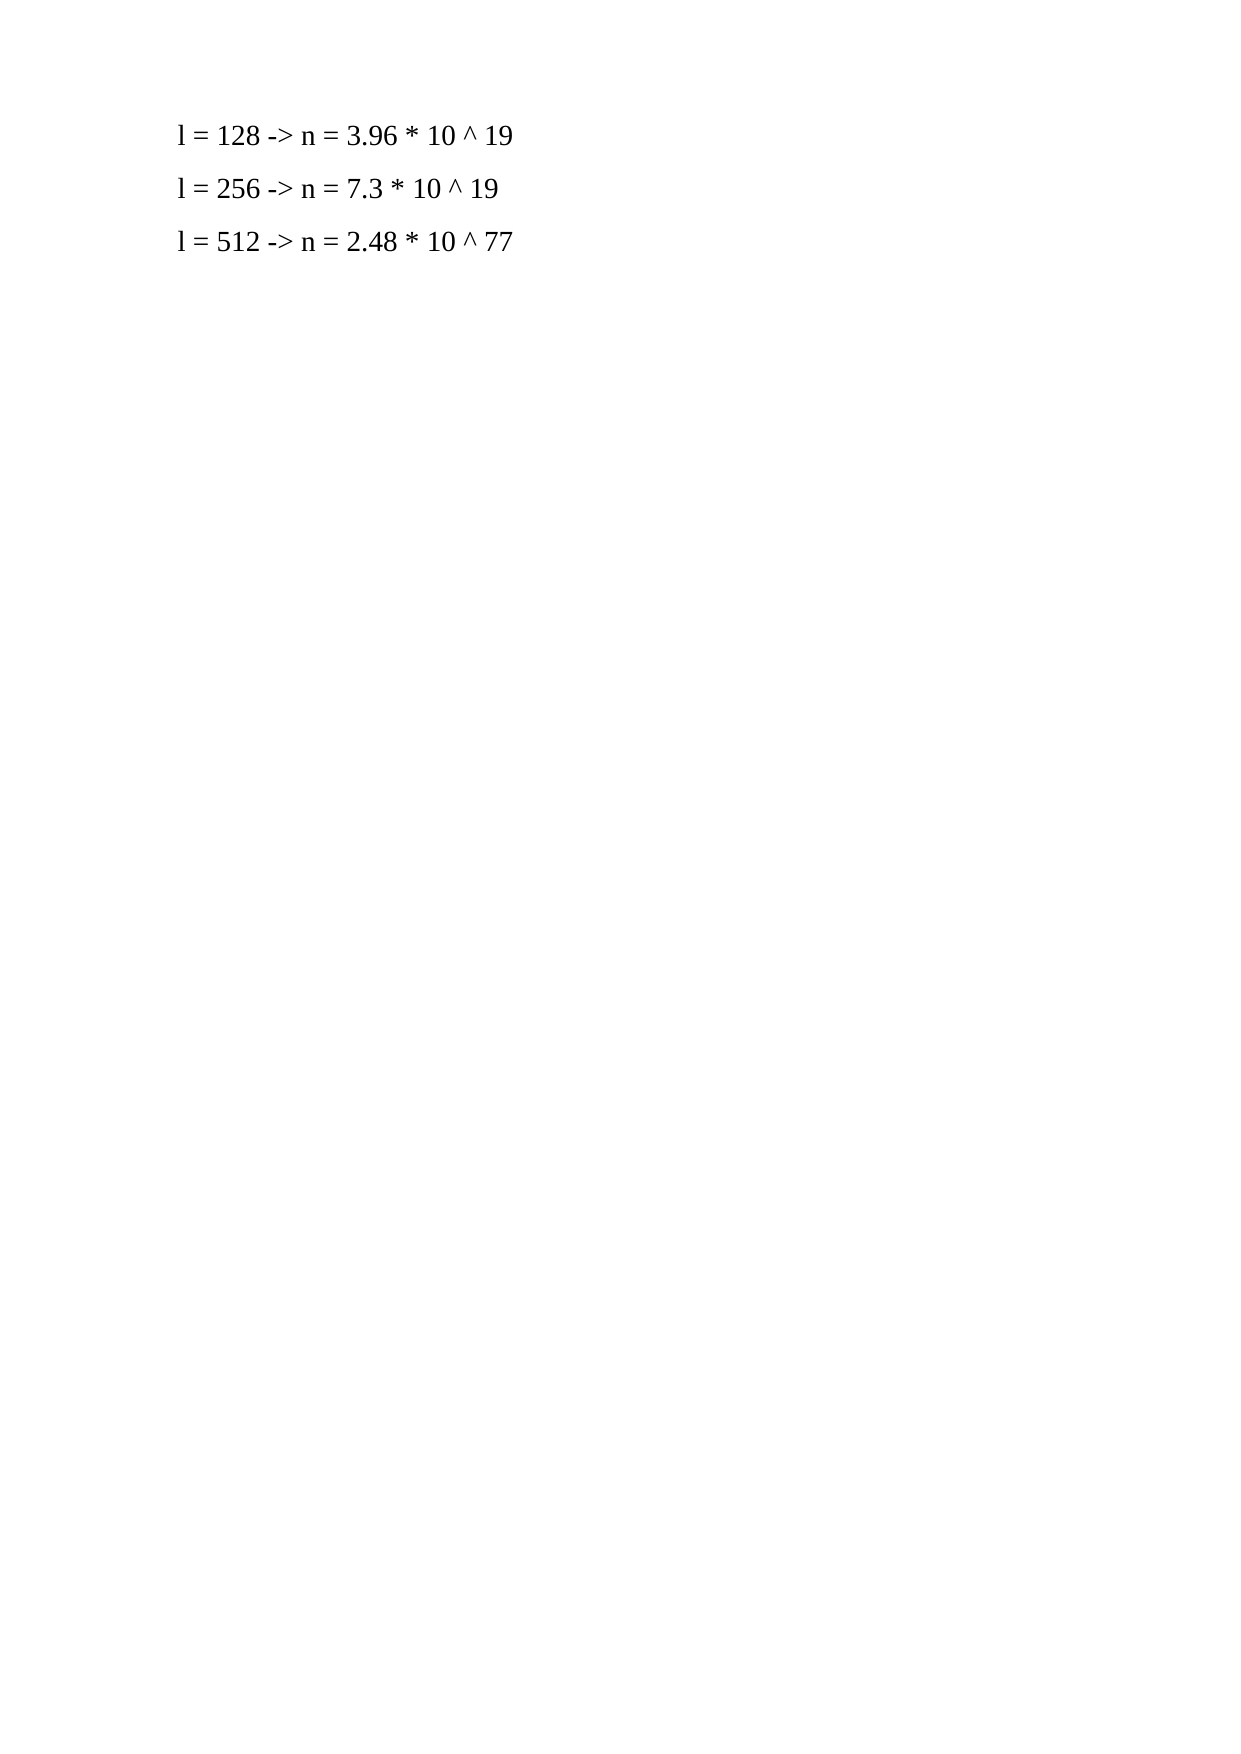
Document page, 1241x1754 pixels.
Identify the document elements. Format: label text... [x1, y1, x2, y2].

text l = 128 -> n = 3.96 * 10 ^ 19 [177, 118, 1152, 152]
text l = 256 -> n = 7.3 * 10 ^ 19 [177, 171, 1152, 204]
text l = 512 -> n = 2.48 * 10 ^ 77 [177, 224, 1152, 257]
